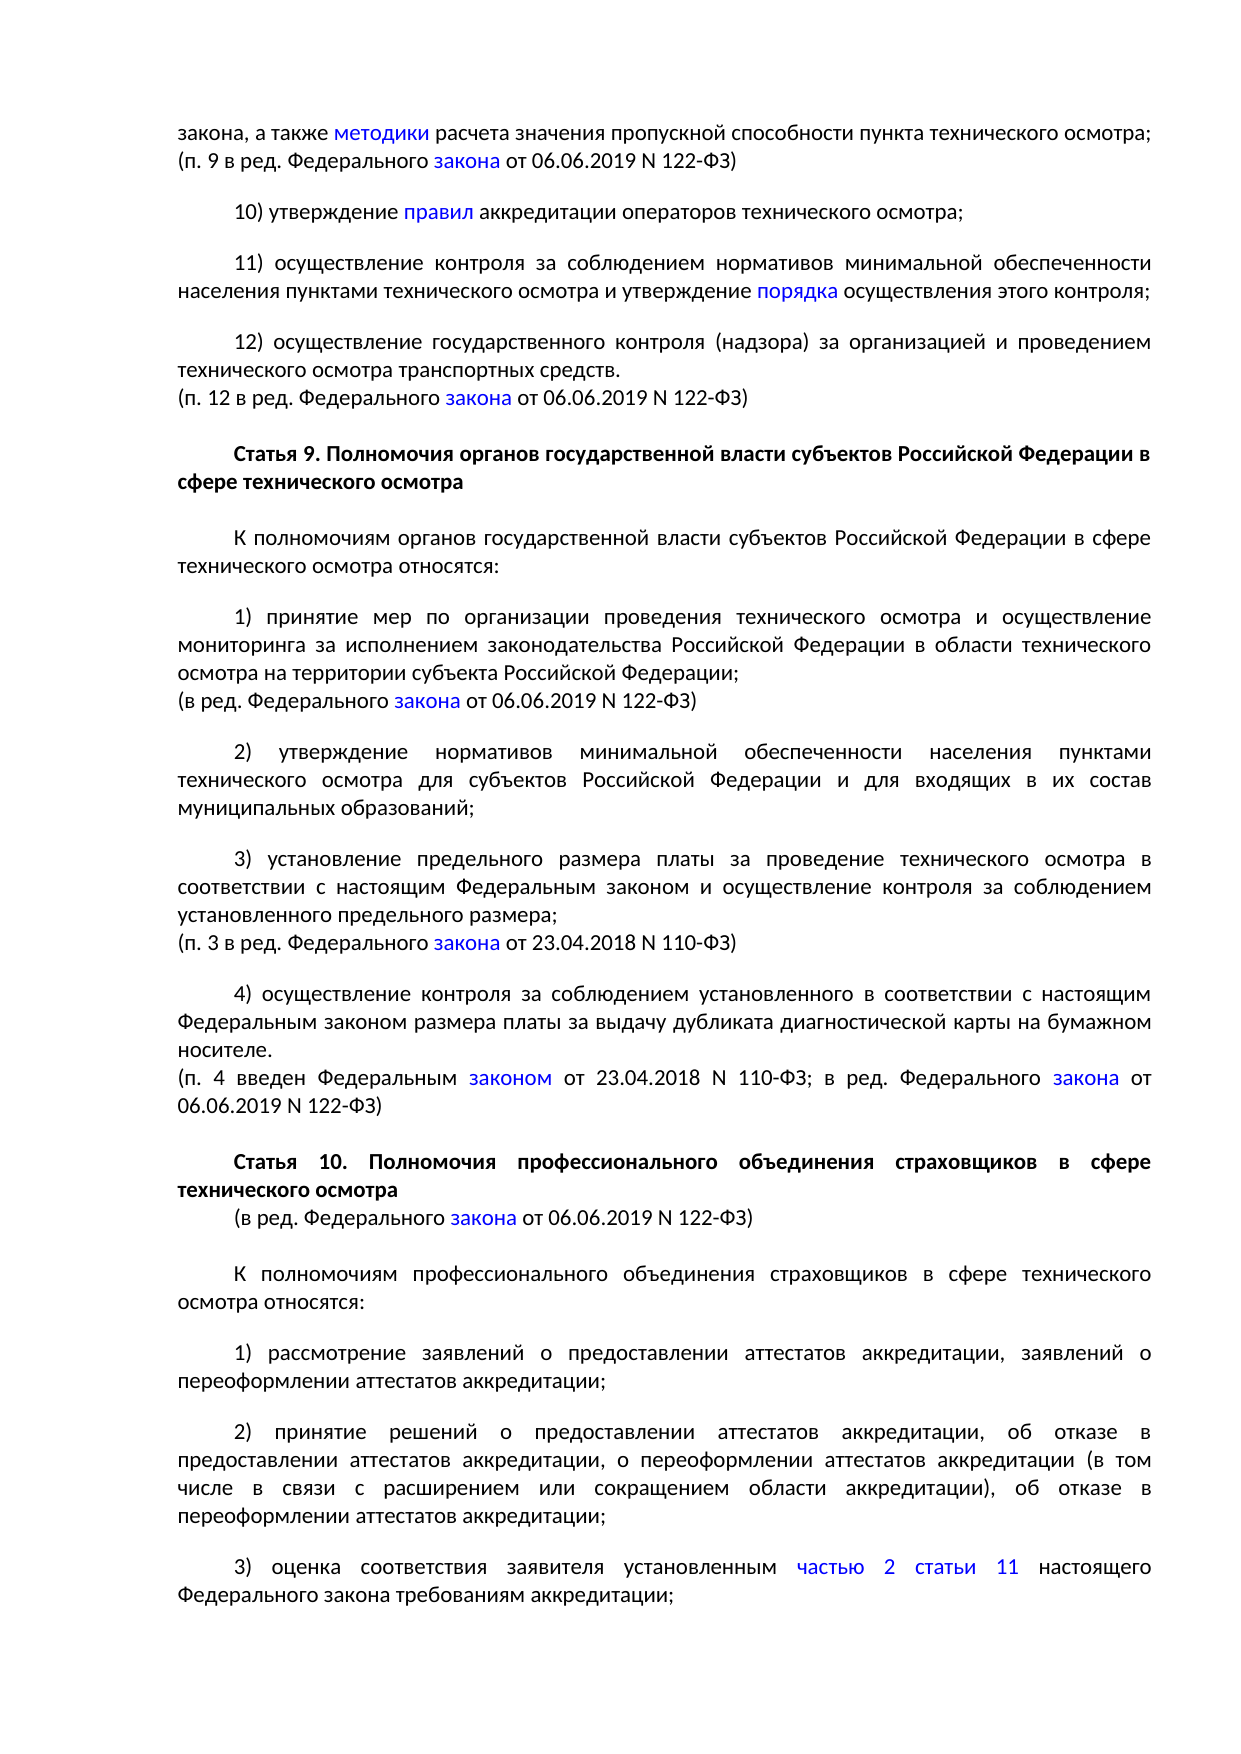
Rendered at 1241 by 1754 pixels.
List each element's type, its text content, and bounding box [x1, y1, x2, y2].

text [177, 118, 1152, 146]
text 12) осуществление государственного контроля (надзора) за организацией и проведением технического осмотра транспортных средств. [177, 327, 1152, 383]
title Статья 9. Полномочия органов государственной власти субъектов Российской Федерации в сфере технического осмотра [177, 439, 1152, 495]
text К полномочиям профессионального объединения страховщиков в сфере технического осмотра относятся: [177, 1259, 1152, 1315]
text 2) утверждение нормативов минимальной обеспеченности населения пунктами технического осмотра для субъектов Российской Федерации и для входящих в их состав муниципальных образований; [177, 737, 1152, 821]
text К полномочиям органов государственной власти субъектов Российской Федерации в сфере технического осмотра относятся: [177, 523, 1152, 579]
text 11) осуществление контроля за соблюдением нормативов минимальной обеспеченности населения пунктами технического осмотра и утверждение порядка осуществления этого контроля; [177, 248, 1152, 304]
text 2) принятие решений о предоставлении аттестатов аккредитации, об отказе в предоставлении аттестатов аккредитации, о переоформлении аттестатов аккредитации (в том числе в связи с расширением или сокращением области аккредитации), об отказе в переоформлении аттестатов аккредитации; [177, 1417, 1152, 1529]
text (п. 4 введен Федеральным законом от 23.04.2018 N 110-ФЗ; в ред. Федерального закона от 06.06.2019 N 122-ФЗ) [177, 1063, 1152, 1119]
text (в ред. Федерального закона от 06.06.2019 N 122-ФЗ) [177, 686, 1152, 714]
text (п. 9 в ред. Федерального закона от 06.06.2019 N 122-ФЗ) [177, 146, 1152, 174]
text 4) осуществление контроля за соблюдением установленного в соответствии с настоящим Федеральным законом размера платы за выдачу дубликата диагностической карты на бумажном носителе. [177, 979, 1152, 1063]
text (п. 12 в ред. Федерального закона от 06.06.2019 N 122-ФЗ) [177, 383, 1152, 411]
text 1) принятие мер по организации проведения технического осмотра и осуществление мониторинга за исполнением законодательства Российской Федерации в области технического осмотра на территории субъекта Российской Федерации; [177, 602, 1152, 686]
text 3) установление предельного размера платы за проведение технического осмотра в соответствии с настоящим Федеральным законом и осуществление контроля за соблюдением установленного предельного размера; [177, 844, 1152, 928]
text 3) оценка соответствия заявителя установленным частью 2 статьи 11 настоящего Федерального закона требованиям аккредитации; [177, 1552, 1152, 1608]
title Статья 10. Полномочия профессионального объединения страховщиков в сфере технического осмотра [177, 1147, 1152, 1203]
text 10) утверждение правил аккредитации операторов технического осмотра; [177, 197, 1152, 225]
text (в ред. Федерального закона от 06.06.2019 N 122-ФЗ) [177, 1203, 1152, 1231]
text (п. 3 в ред. Федерального закона от 23.04.2018 N 110-ФЗ) [177, 928, 1152, 956]
text 1) рассмотрение заявлений о предоставлении аттестатов аккредитации, заявлений о переоформлении аттестатов аккредитации; [177, 1338, 1152, 1394]
